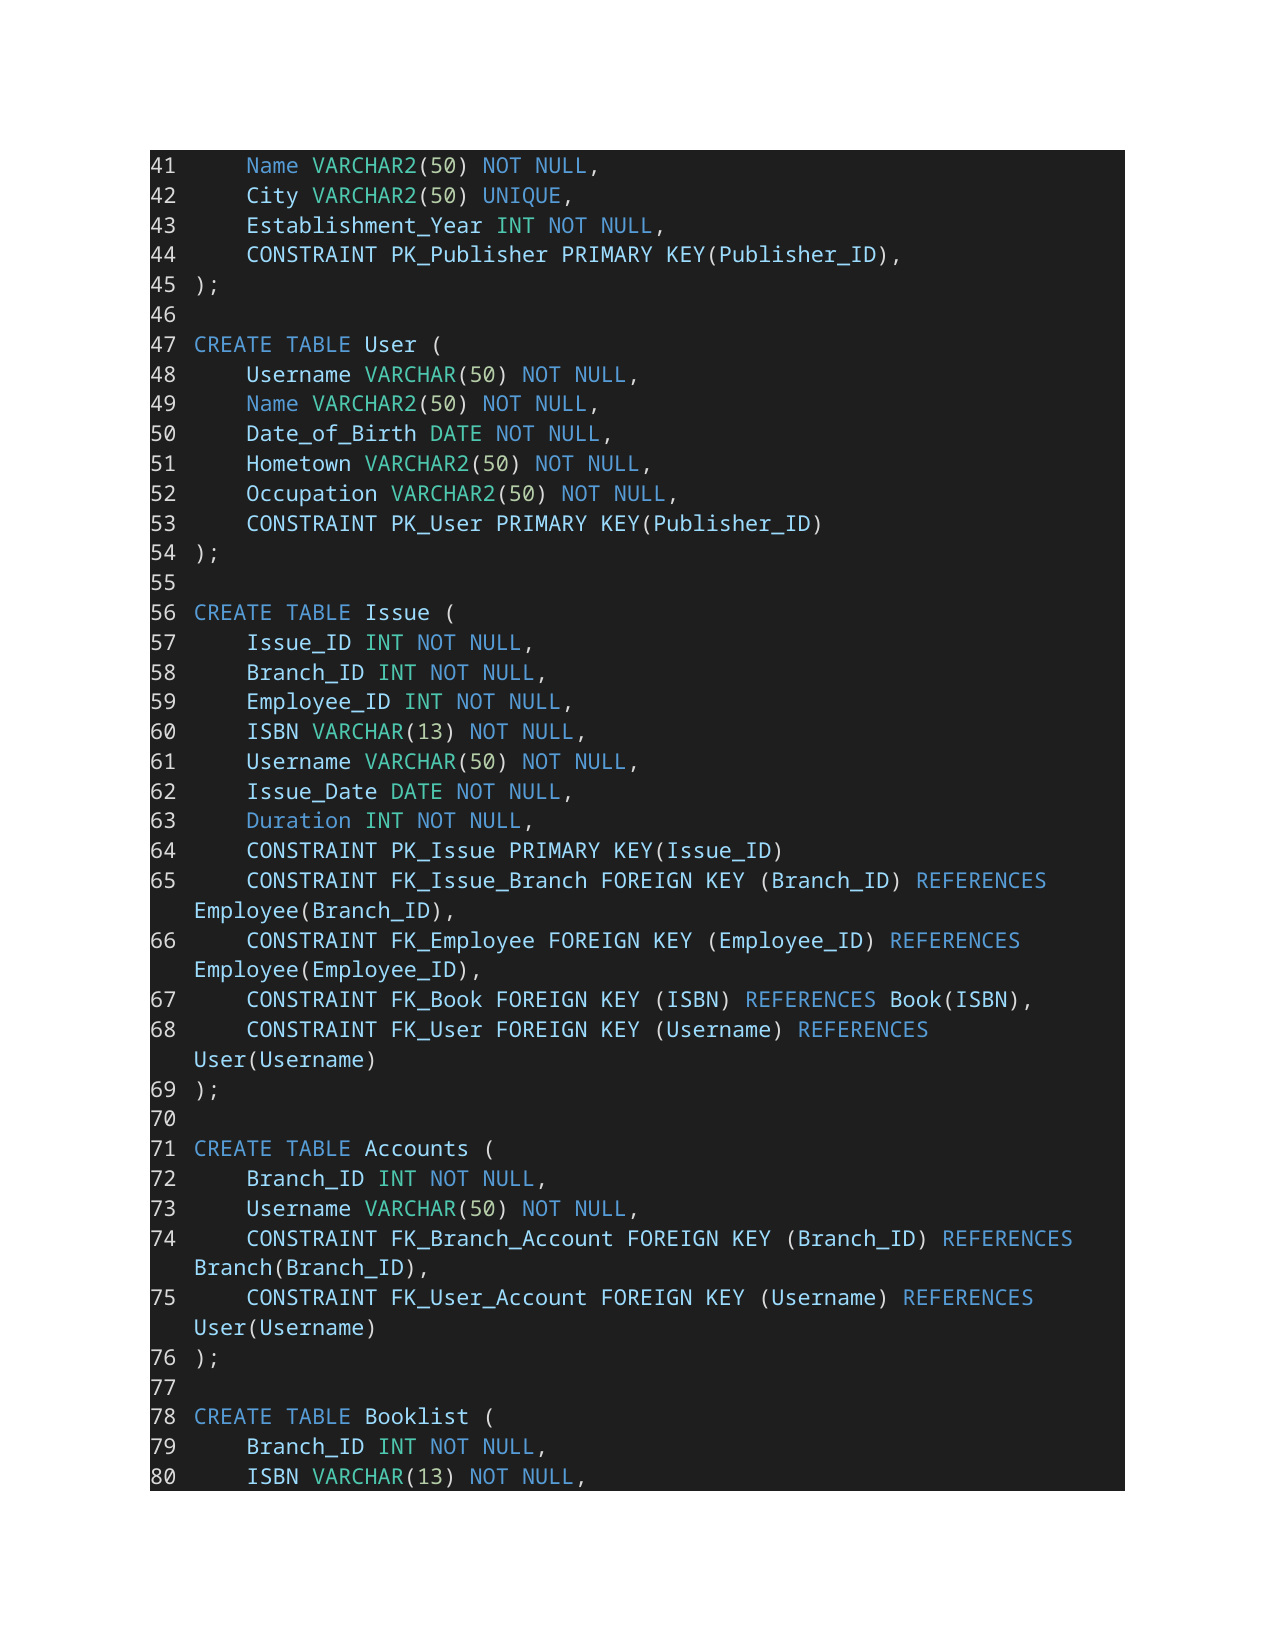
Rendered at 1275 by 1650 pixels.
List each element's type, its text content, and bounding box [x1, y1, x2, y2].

list ); [150, 1342, 1125, 1371]
list Establishment_Year INT NOT NULL, [150, 209, 1125, 239]
list Username VARCHAR(50) NOT NULL, [150, 1193, 1125, 1222]
list ); [150, 1073, 1125, 1103]
list Username VARCHAR(50) NOT NULL, [150, 746, 1125, 776]
list Name VARCHAR2(50) NOT NULL, [150, 388, 1125, 418]
list Issue_ID INT NOT NULL, [150, 627, 1125, 656]
list Date_of_Birth DATE NOT NULL, [150, 418, 1125, 448]
list Branch_ID INT NOT NULL, [150, 1431, 1125, 1461]
list CREATE TABLE User ( [150, 329, 1125, 358]
list ); [150, 269, 1125, 299]
list ); [150, 537, 1125, 567]
list CONSTRAINT PK_Issue PRIMARY KEY(Issue_ID) [150, 835, 1125, 865]
list CONSTRAINT FK_User FOREIGN KEY (Username) REFERENCES User(Username) [150, 1014, 1125, 1073]
list CONSTRAINT FK_Issue_Branch FOREIGN KEY (Branch_ID) REFERENCES Employee(Branch_ID), [150, 865, 1125, 924]
list CONSTRAINT FK_Book FOREIGN KEY (ISBN) REFERENCES Book(ISBN), [150, 984, 1125, 1014]
list Issue_Date DATE NOT NULL, [150, 776, 1125, 805]
list ISBN VARCHAR(13) NOT NULL, [150, 716, 1125, 746]
list Employee_ID INT NOT NULL, [150, 686, 1125, 716]
list Branch_ID INT NOT NULL, [150, 656, 1125, 686]
list CONSTRAINT FK_Employee FOREIGN KEY (Employee_ID) REFERENCES Employee(Employee_ID), [150, 924, 1125, 984]
list CREATE TABLE Booklist ( [150, 1401, 1125, 1431]
list CREATE TABLE Accounts ( [150, 1133, 1125, 1163]
list City VARCHAR2(50) UNIQUE, [150, 180, 1125, 209]
list CONSTRAINT FK_User_Account FOREIGN KEY (Username) REFERENCES User(Username) [150, 1282, 1125, 1342]
list Username VARCHAR(50) NOT NULL, [150, 358, 1125, 388]
list Duration INT NOT NULL, [150, 805, 1125, 835]
list ISBN VARCHAR(13) NOT NULL, [150, 1461, 1125, 1491]
list CONSTRAINT PK_User PRIMARY KEY(Publisher_ID) [150, 507, 1125, 537]
list CONSTRAINT PK_Publisher PRIMARY KEY(Publisher_ID), [150, 239, 1125, 269]
list Name VARCHAR2(50) NOT NULL, [150, 150, 1125, 180]
list Hometown VARCHAR2(50) NOT NULL, [150, 448, 1125, 478]
list Occupation VARCHAR2(50) NOT NULL, [150, 478, 1125, 507]
list CONSTRAINT FK_Branch_Account FOREIGN KEY (Branch_ID) REFERENCES Branch(Branch_ID), [150, 1222, 1125, 1282]
list CREATE TABLE Issue ( [150, 597, 1125, 627]
list Branch_ID INT NOT NULL, [150, 1163, 1125, 1193]
